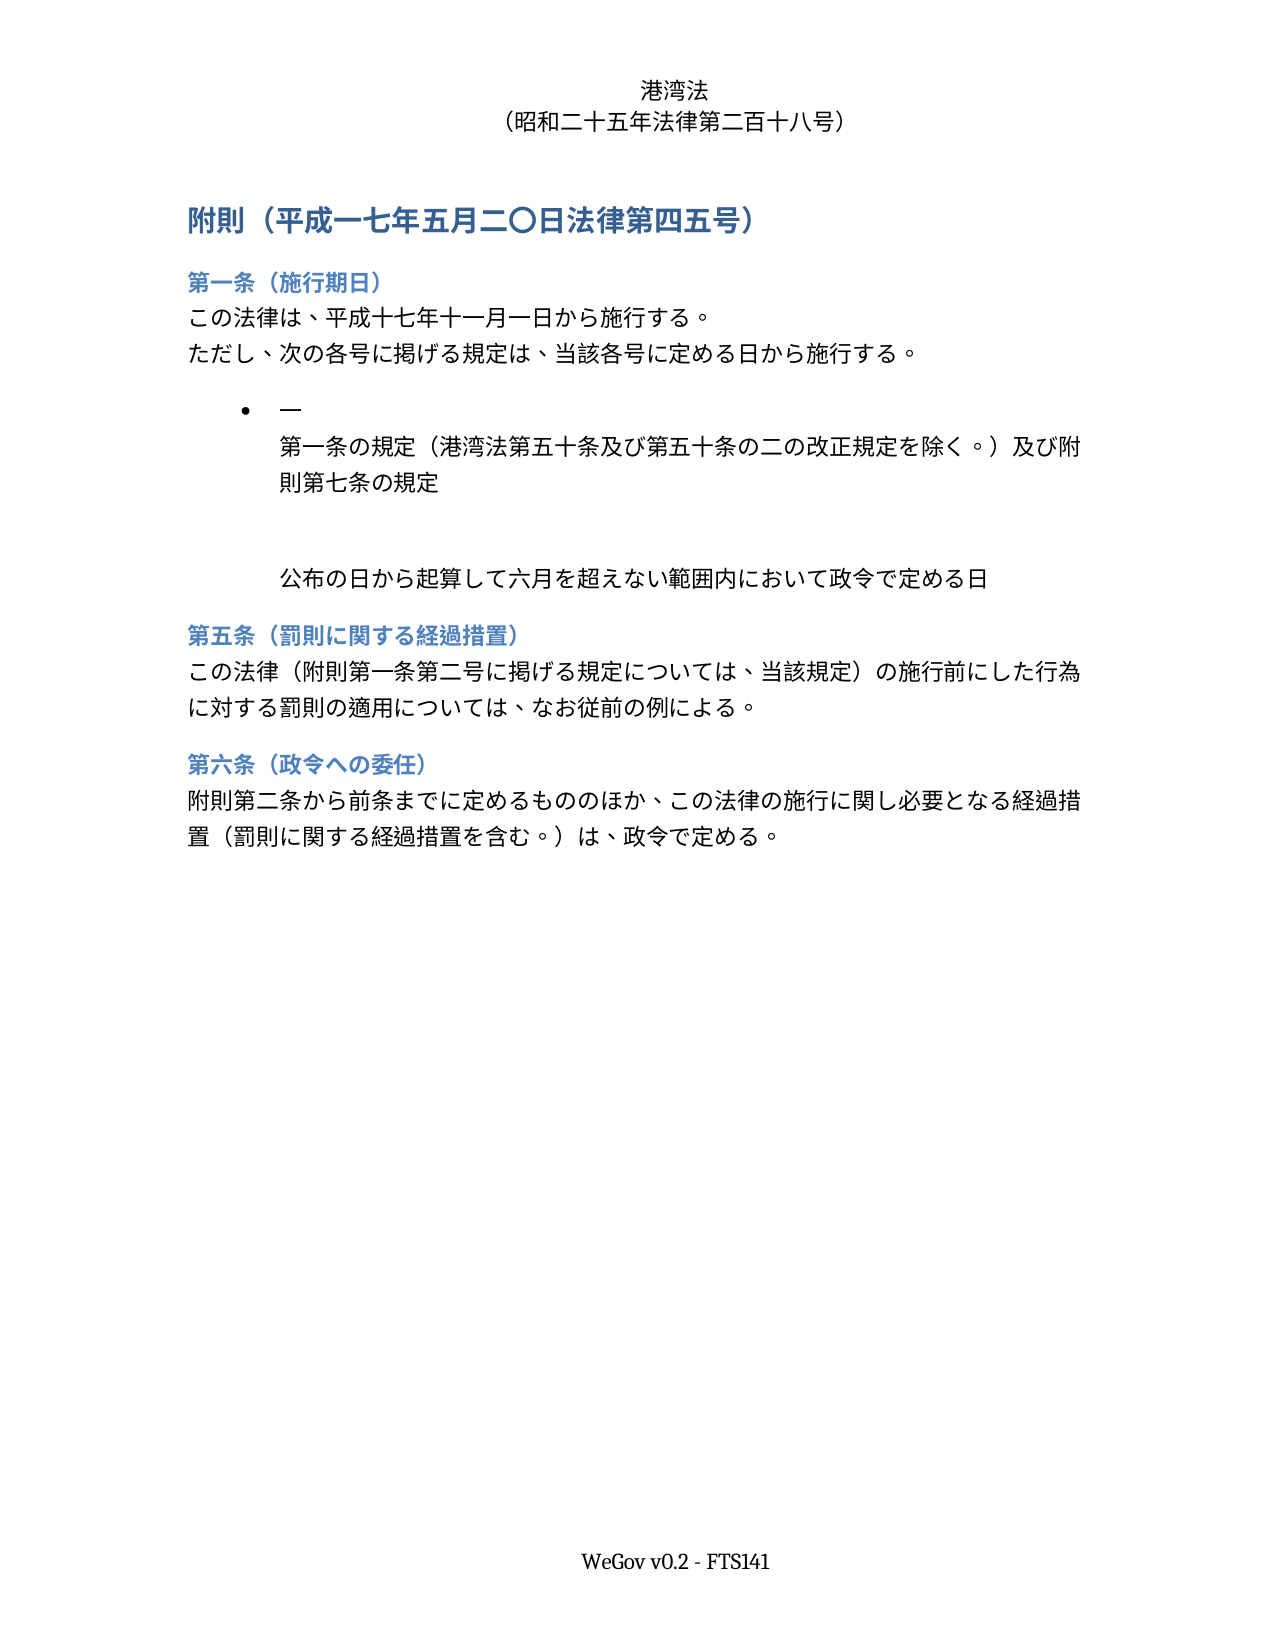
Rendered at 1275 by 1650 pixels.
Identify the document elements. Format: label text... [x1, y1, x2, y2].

text この法律は、平成十七年十一月一日から施行する。 ただし、次の各号に掲げる規定は、当該各号に定める日から施行する。 [187, 302, 1087, 369]
text 附則第二条から前条までに定めるもののほか、この法律の施行に関し必要となる経過措置（罰則に関する経過措置を含む。）は、政令で定める。 [187, 785, 1087, 852]
subtitle 附則（平成一七年五月二〇日法律第四五号） [187, 200, 1087, 240]
subtitle 第六条（政令への委任） [187, 749, 1087, 780]
subtitle 第一条（施行期日） [187, 266, 1087, 298]
subtitle 第五条（罰則に関する経過措置） [187, 620, 1087, 651]
text この法律（附則第一条第二号に掲げる規定については、当該規定）の施行前にした行為に対する罰則の適用については、なお従前の例による。 [187, 656, 1087, 723]
list 一 第一条の規定（港湾法第五十条及び第五十条の二の改正規定を除く。）及び附則第七条の規定 公布の日から起算して六月を超えない範囲内において政令で定める日 [242, 395, 1087, 594]
